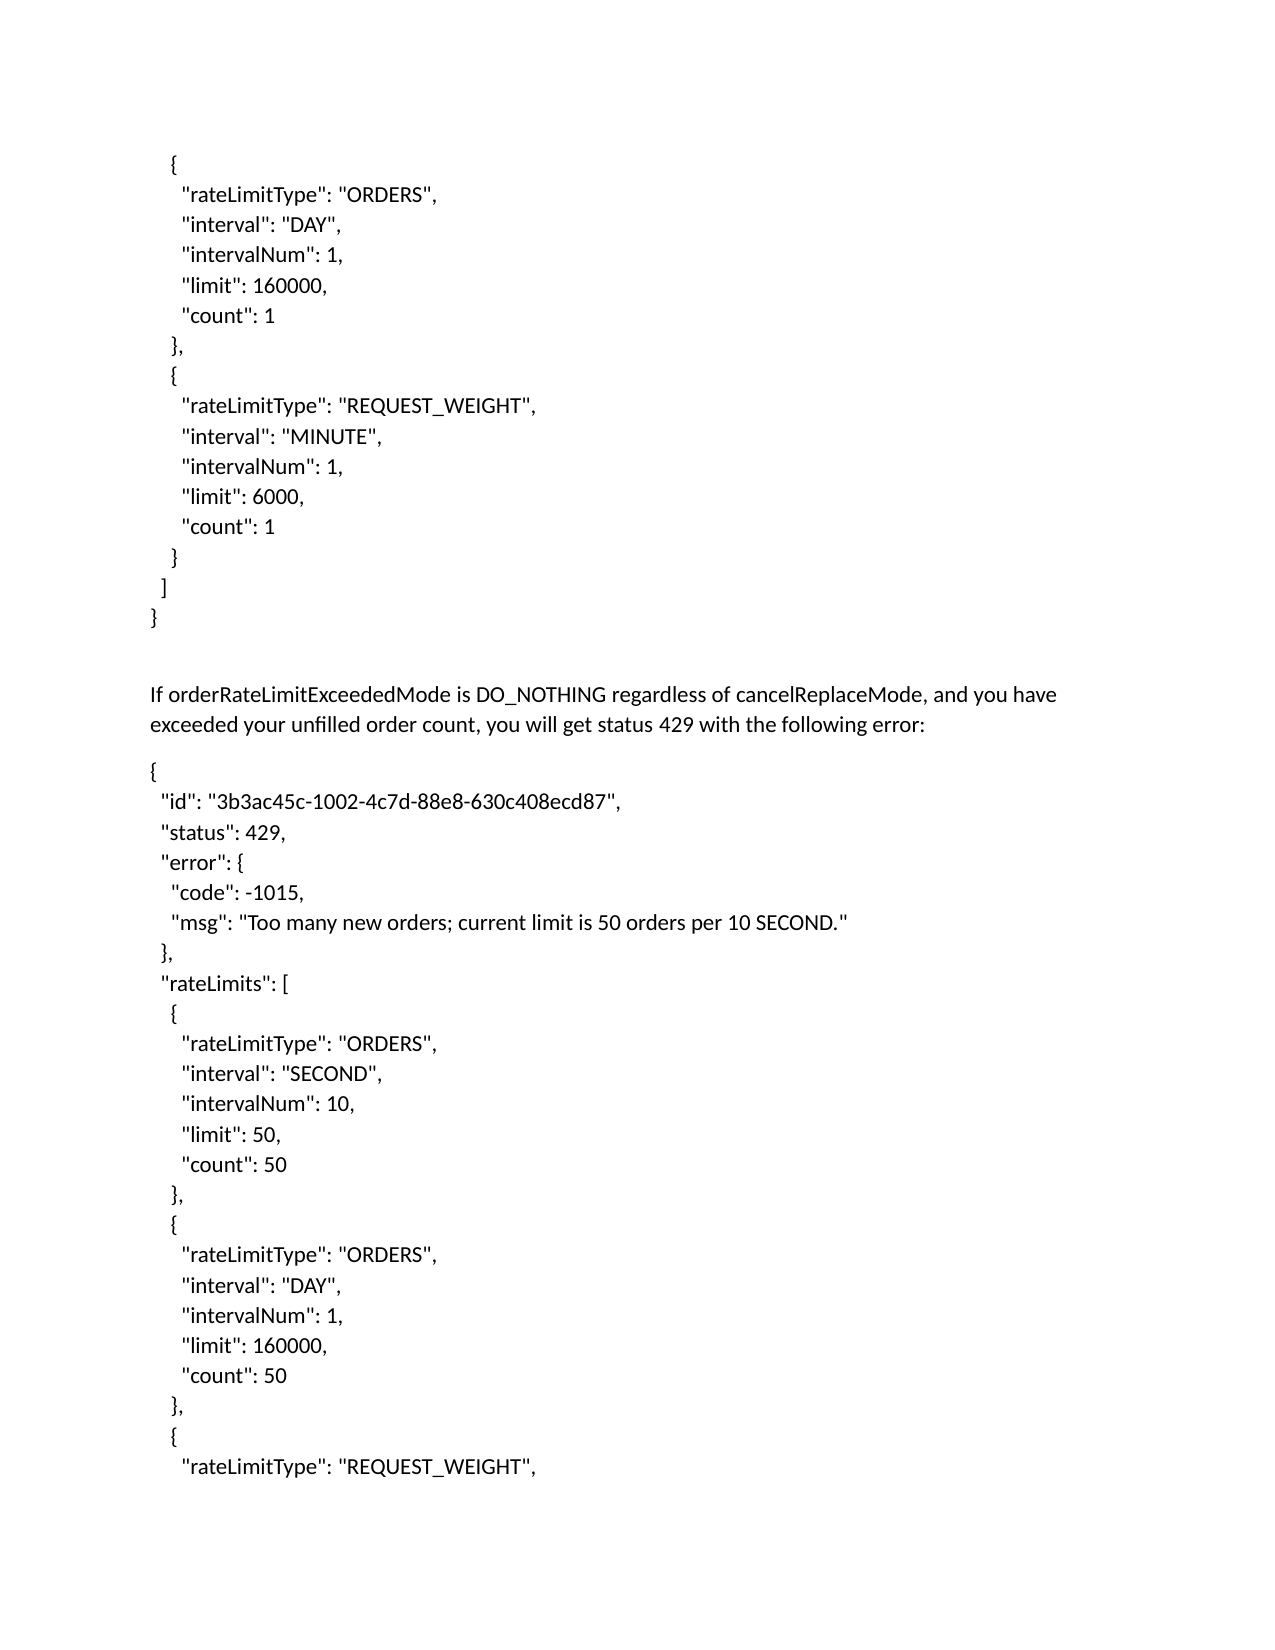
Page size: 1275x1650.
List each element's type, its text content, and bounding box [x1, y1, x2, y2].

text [150, 757, 1125, 1480]
text If orderRateLimitExceededMode is DO_NOTHING regardless of cancelReplaceMode, and you have exceeded your unfilled order count, you will get status 429 with the following error: [150, 680, 1125, 738]
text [150, 150, 1125, 661]
